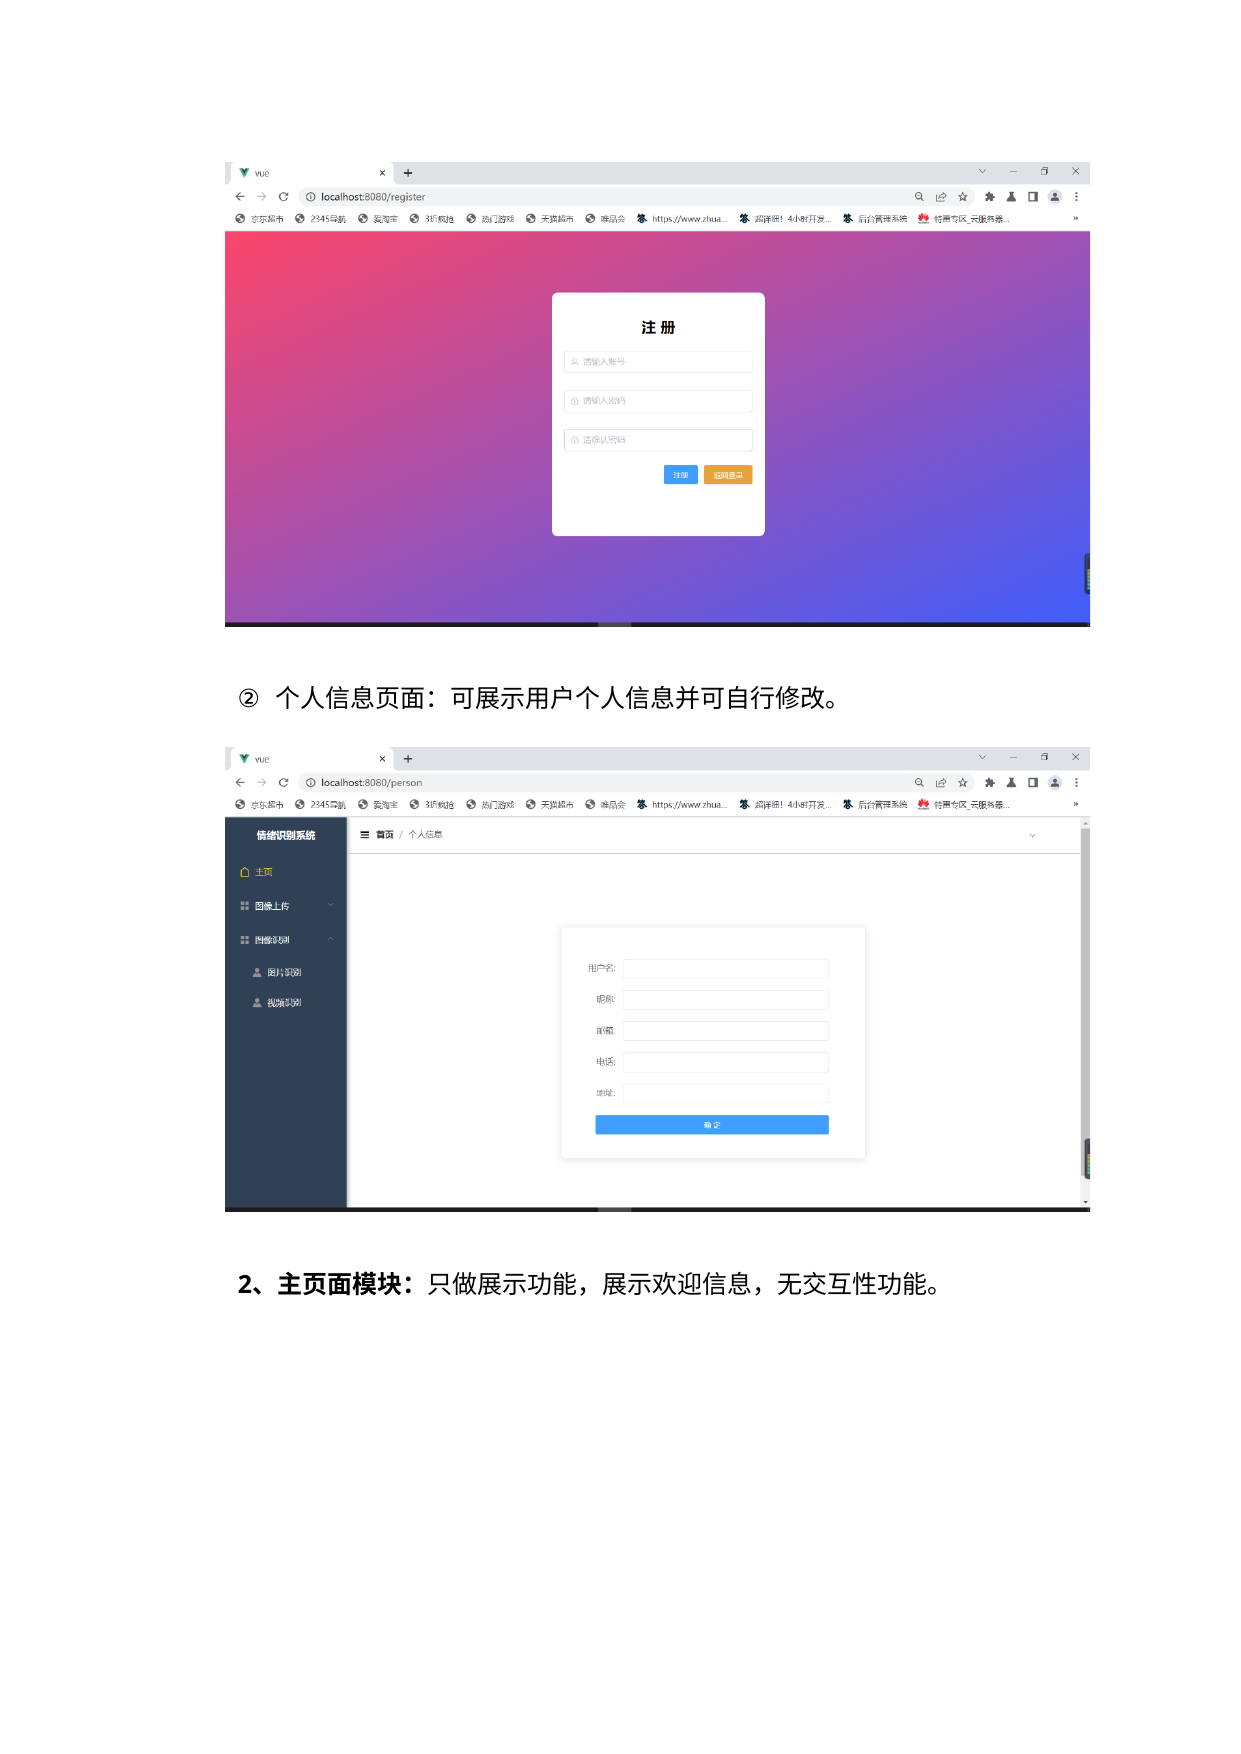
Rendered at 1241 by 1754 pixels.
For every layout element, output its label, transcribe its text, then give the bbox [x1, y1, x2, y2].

picture [225, 747, 1091, 1212]
text 2、主页面模块：只做展示功能，展示欢迎信息，无交互性功能。 [187, 1250, 1053, 1315]
picture [225, 162, 1091, 627]
list 个人信息页面：可展示用户个人信息并可自行修改。 [187, 664, 1053, 729]
